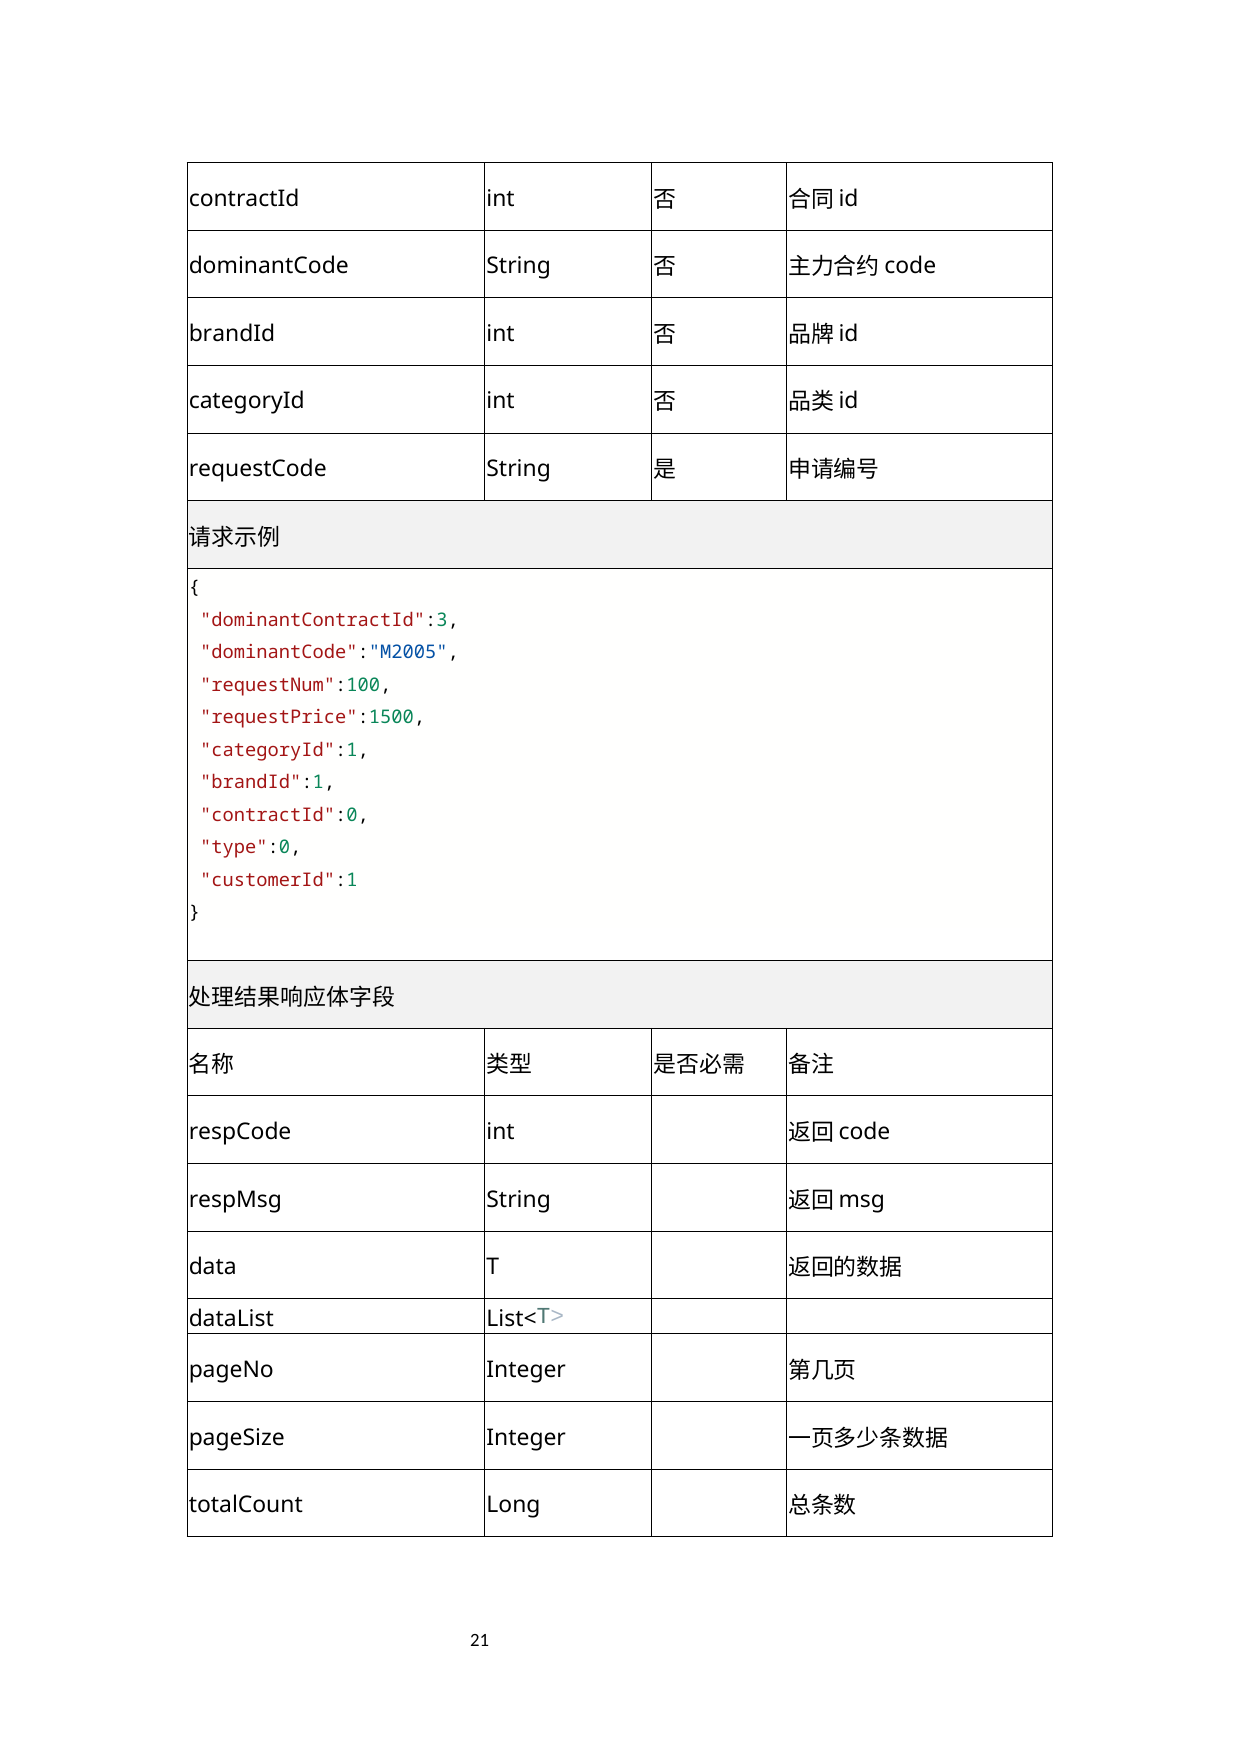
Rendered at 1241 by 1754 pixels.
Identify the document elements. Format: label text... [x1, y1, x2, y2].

table_cell 申请编号 [787, 434, 1052, 500]
table_cell 备注 [787, 1029, 1052, 1095]
table_cell 返回msg [787, 1164, 1052, 1231]
table_cell Integer [485, 1334, 651, 1401]
table_cell respCode [188, 1096, 484, 1163]
table_cell { "dominantContractId":3, "dominantCode":"M2005", "requestNum":100, "requestPrice":1500, "categoryId":1, "brandId":1, "contractId":0, "type":0, "customerId":1 } [188, 569, 1052, 960]
table_cell pageNo [188, 1334, 484, 1401]
table_cell int [485, 1096, 651, 1163]
table_cell dataList [188, 1299, 484, 1333]
table_cell [652, 1232, 786, 1298]
table_cell [652, 1470, 786, 1536]
table_cell List<T> [485, 1299, 651, 1333]
table_cell respMsg [188, 1164, 484, 1231]
table_cell pageSize [188, 1402, 484, 1468]
table_cell String [485, 231, 651, 297]
table_cell [652, 1299, 786, 1333]
table_cell categoryId [188, 366, 484, 432]
table_cell [652, 1164, 786, 1231]
table_cell 品牌id [787, 298, 1052, 365]
table_cell 类型 [485, 1029, 651, 1095]
table_cell 返回的数据 [787, 1232, 1052, 1298]
table_cell 一页多少条数据 [787, 1402, 1052, 1468]
table_cell requestCode [188, 434, 484, 500]
table_cell 总条数 [787, 1470, 1052, 1536]
table_cell 否 [652, 366, 786, 432]
table_cell data [188, 1232, 484, 1298]
table_cell [652, 1096, 786, 1163]
table_cell 处理结果响应体字段 [188, 961, 1052, 1028]
table_cell 否 [652, 231, 786, 297]
table_cell int [485, 366, 651, 432]
table_cell 否 [652, 163, 786, 229]
table_cell brandId [188, 298, 484, 365]
table_cell totalCount [188, 1470, 484, 1536]
table_cell contractId [188, 163, 484, 229]
table_cell 否 [652, 298, 786, 365]
table_cell String [485, 1164, 651, 1231]
table_cell 主力合约code [787, 231, 1052, 297]
table_cell 是否必需 [652, 1029, 786, 1095]
table_cell Long [485, 1470, 651, 1536]
table_cell T [485, 1232, 651, 1298]
table_cell [652, 1402, 786, 1468]
table_cell 请求示例 [188, 501, 1052, 568]
table_cell 是 [652, 434, 786, 500]
table_cell 第几页 [787, 1334, 1052, 1401]
table_cell [787, 1299, 1052, 1333]
table_cell 名称 [188, 1029, 484, 1095]
table_cell 品类id [787, 366, 1052, 432]
table_cell 返回code [787, 1096, 1052, 1163]
table_cell dominantCode [188, 231, 484, 297]
table_cell String [485, 434, 651, 500]
table_cell 合同id [787, 163, 1052, 229]
table_cell Integer [485, 1402, 651, 1468]
table_cell int [485, 298, 651, 365]
table_cell [652, 1334, 786, 1401]
table_cell int [485, 163, 651, 229]
